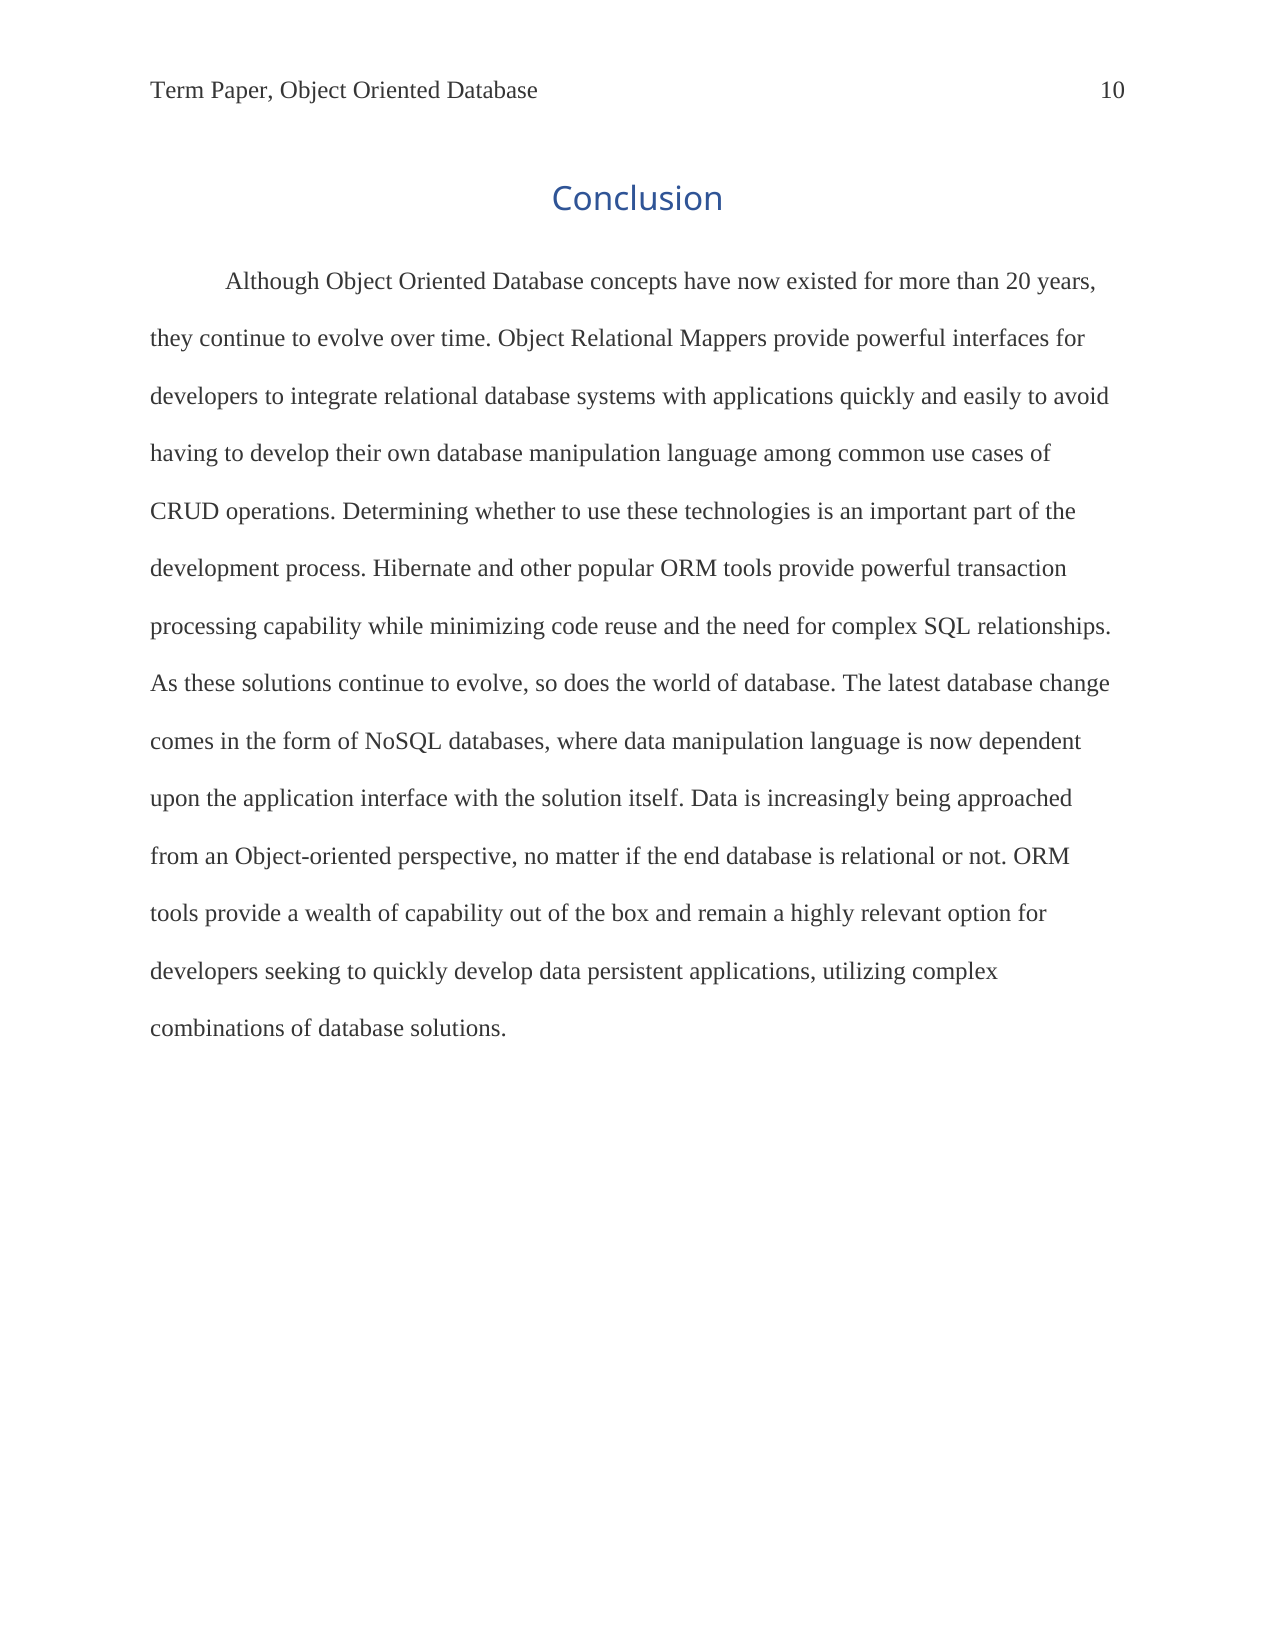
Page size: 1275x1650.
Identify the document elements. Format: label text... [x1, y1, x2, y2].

text Although Object Oriented Database concepts have now existed for more than 20 years, they continue to evolve over time. Object Relational Mappers provide powerful interfaces for developers to integrate relational database systems with applications quickly and easily to avoid having to develop their own database manipulation language among common use cases of CRUD operations. Determining whether to use these technologies is an important part of the development process. Hibernate and other popular ORM tools provide powerful transaction processing capability while minimizing code reuse and the need for complex SQL relationships. As these solutions continue to evolve, so does the world of database. The latest database change comes in the form of NoSQL databases, where data manipulation language is now dependent upon the application interface with the solution itself. Data is increasingly being approached from an Object-oriented perspective, no matter if the end database is relational or not. ORM tools provide a wealth of capability out of the box and remain a highly relevant option for developers seeking to quickly develop data persistent applications, utilizing complex combinations of database solutions. [150, 266, 1125, 1042]
subtitle Conclusion [150, 175, 1125, 220]
